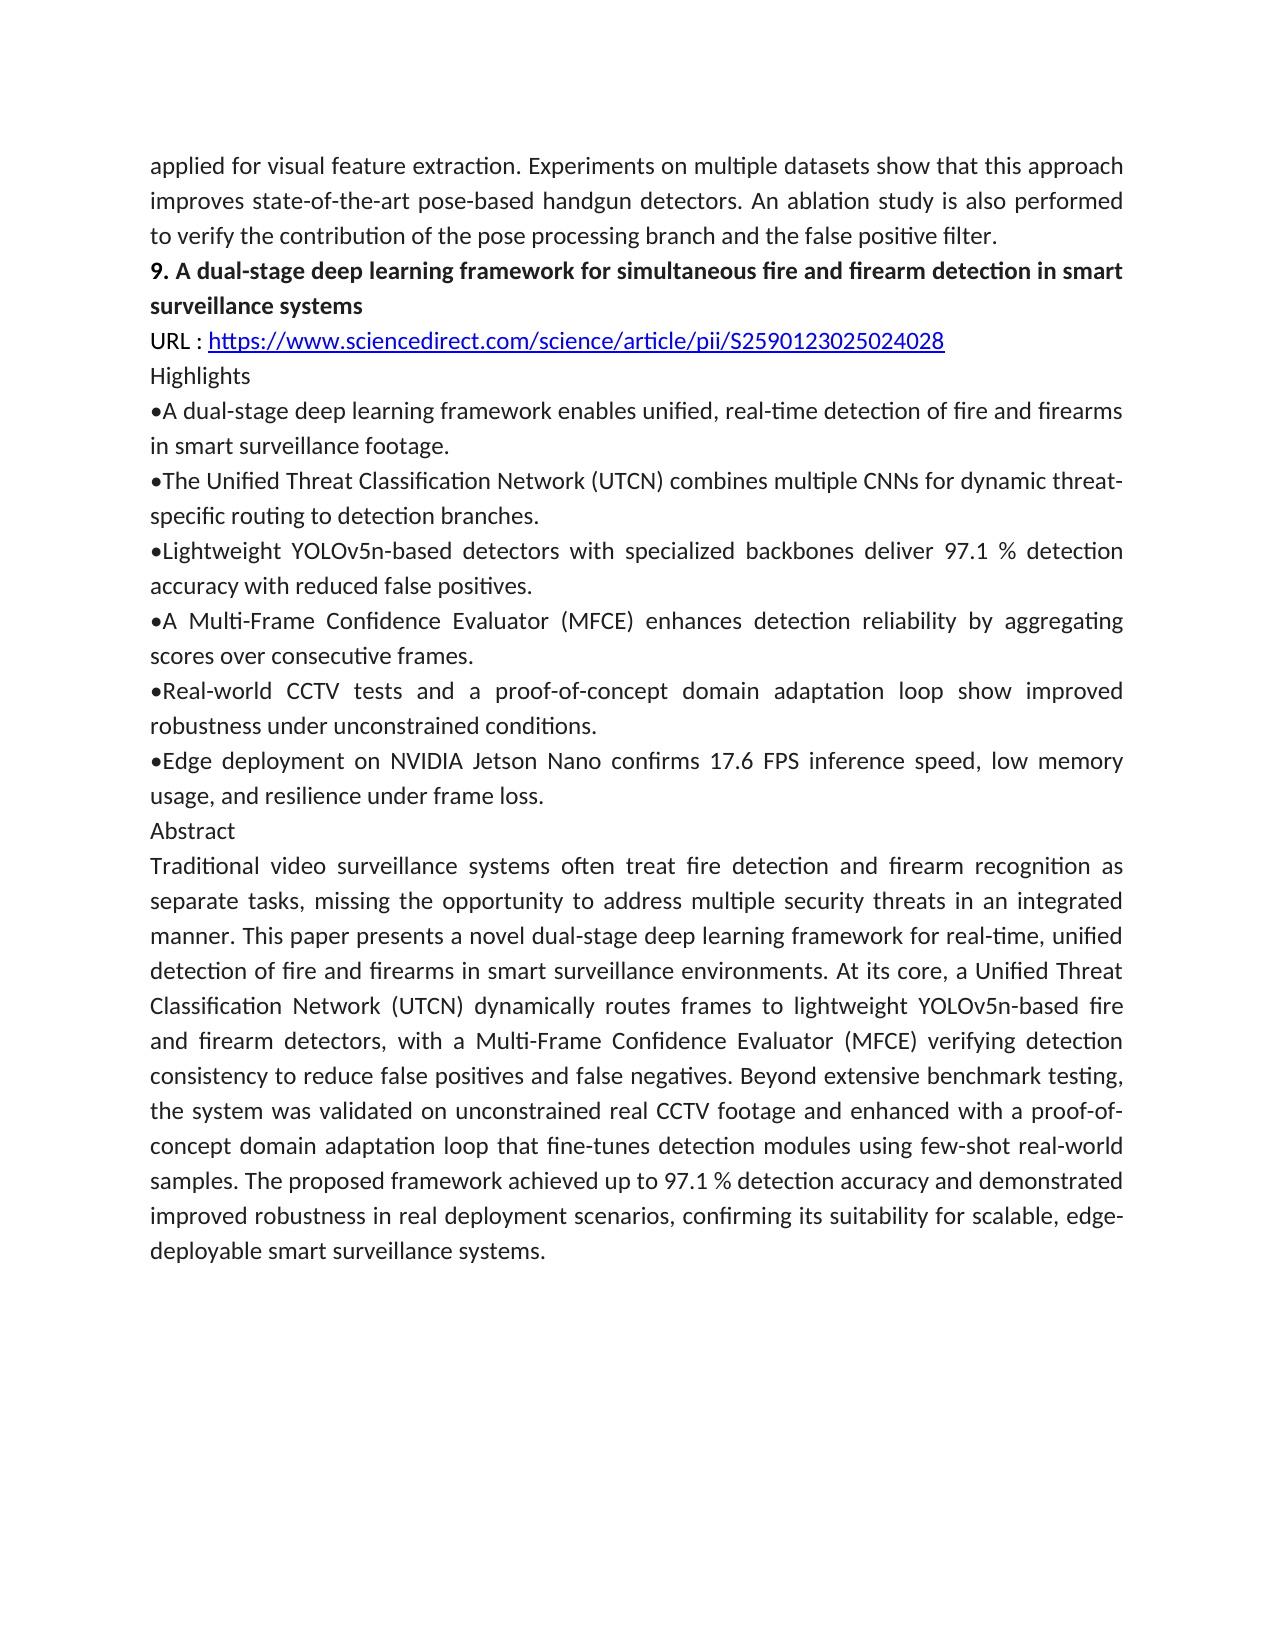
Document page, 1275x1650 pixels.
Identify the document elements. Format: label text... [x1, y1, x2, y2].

text •Lightweight YOLOv5n-based detectors with specialized backbones deliver 97.1 % detection accuracy with reduced false positives. [150, 535, 1125, 601]
text •A dual-stage deep learning framework enables unified, real-time detection of fire and firearms in smart surveillance footage. [150, 395, 1125, 461]
text •A Multi-Frame Confidence Evaluator (MFCE) enhances detection reliability by aggregating scores over consecutive frames. [150, 605, 1125, 671]
text Highlights [150, 360, 1125, 391]
text Traditional video surveillance systems often treat fire detection and firearm recognition as separate tasks, missing the opportunity to address multiple security threats in an integrated manner. This paper presents a novel dual-stage deep learning framework for real-time, unified detection of fire and firearms in smart surveillance environments. At its core, a Unified Threat Classification Network (UTCN) dynamically routes frames to lightweight YOLOv5n-based fire and firearm detectors, with a Multi-Frame Confidence Evaluator (MFCE) verifying detection consistency to reduce false positives and false negatives. Beyond extensive benchmark testing, the system was validated on unconstrained real CCTV footage and enhanced with a proof-of-concept domain adaptation loop that fine-tunes detection modules using few-shot real-world samples. The proposed framework achieved up to 97.1 % detection accuracy and demonstrated improved robustness in real deployment scenarios, confirming its suitability for scalable, edge-deployable smart surveillance systems. [150, 850, 1125, 1266]
text •Edge deployment on NVIDIA Jetson Nano confirms 17.6 FPS inference speed, low memory usage, and resilience under frame loss. [150, 745, 1125, 811]
text URL : https://www.sciencedirect.com/science/article/pii/S2590123025024028 [150, 325, 1125, 356]
text Abstract [150, 815, 1125, 846]
text 9. A dual-stage deep learning framework for simultaneous fire and firearm detection in smart surveillance systems [150, 255, 1125, 321]
text •The Unified Threat Classification Network (UTCN) combines multiple CNNs for dynamic threat-specific routing to detection branches. [150, 465, 1125, 531]
text •Real-world CCTV tests and a proof-of-concept domain adaptation loop show improved robustness under unconstrained conditions. [150, 675, 1125, 741]
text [150, 150, 1125, 251]
